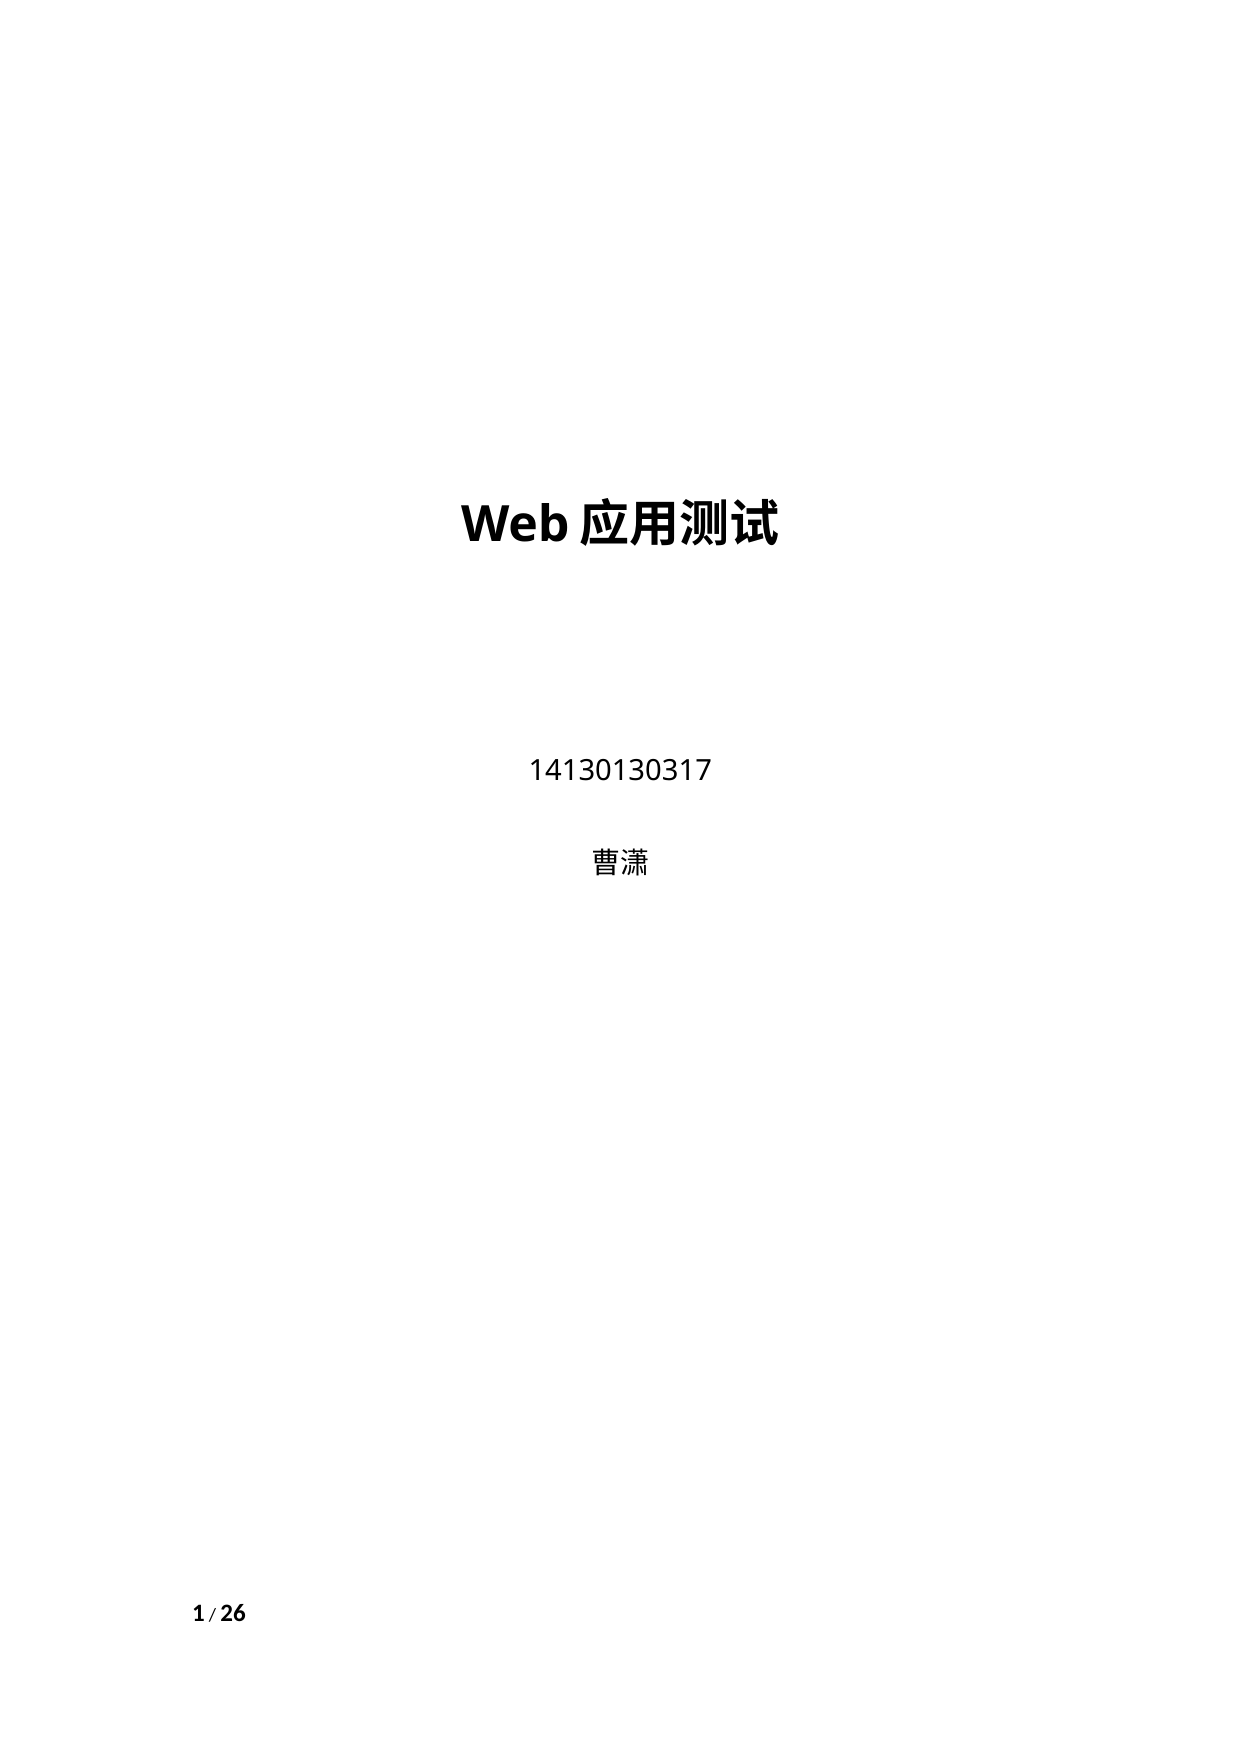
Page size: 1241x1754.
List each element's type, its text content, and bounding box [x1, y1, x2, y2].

text 14130130317 [187, 737, 1053, 802]
text 曹潇 [187, 828, 1053, 893]
text Web应用测试 [187, 471, 1053, 569]
